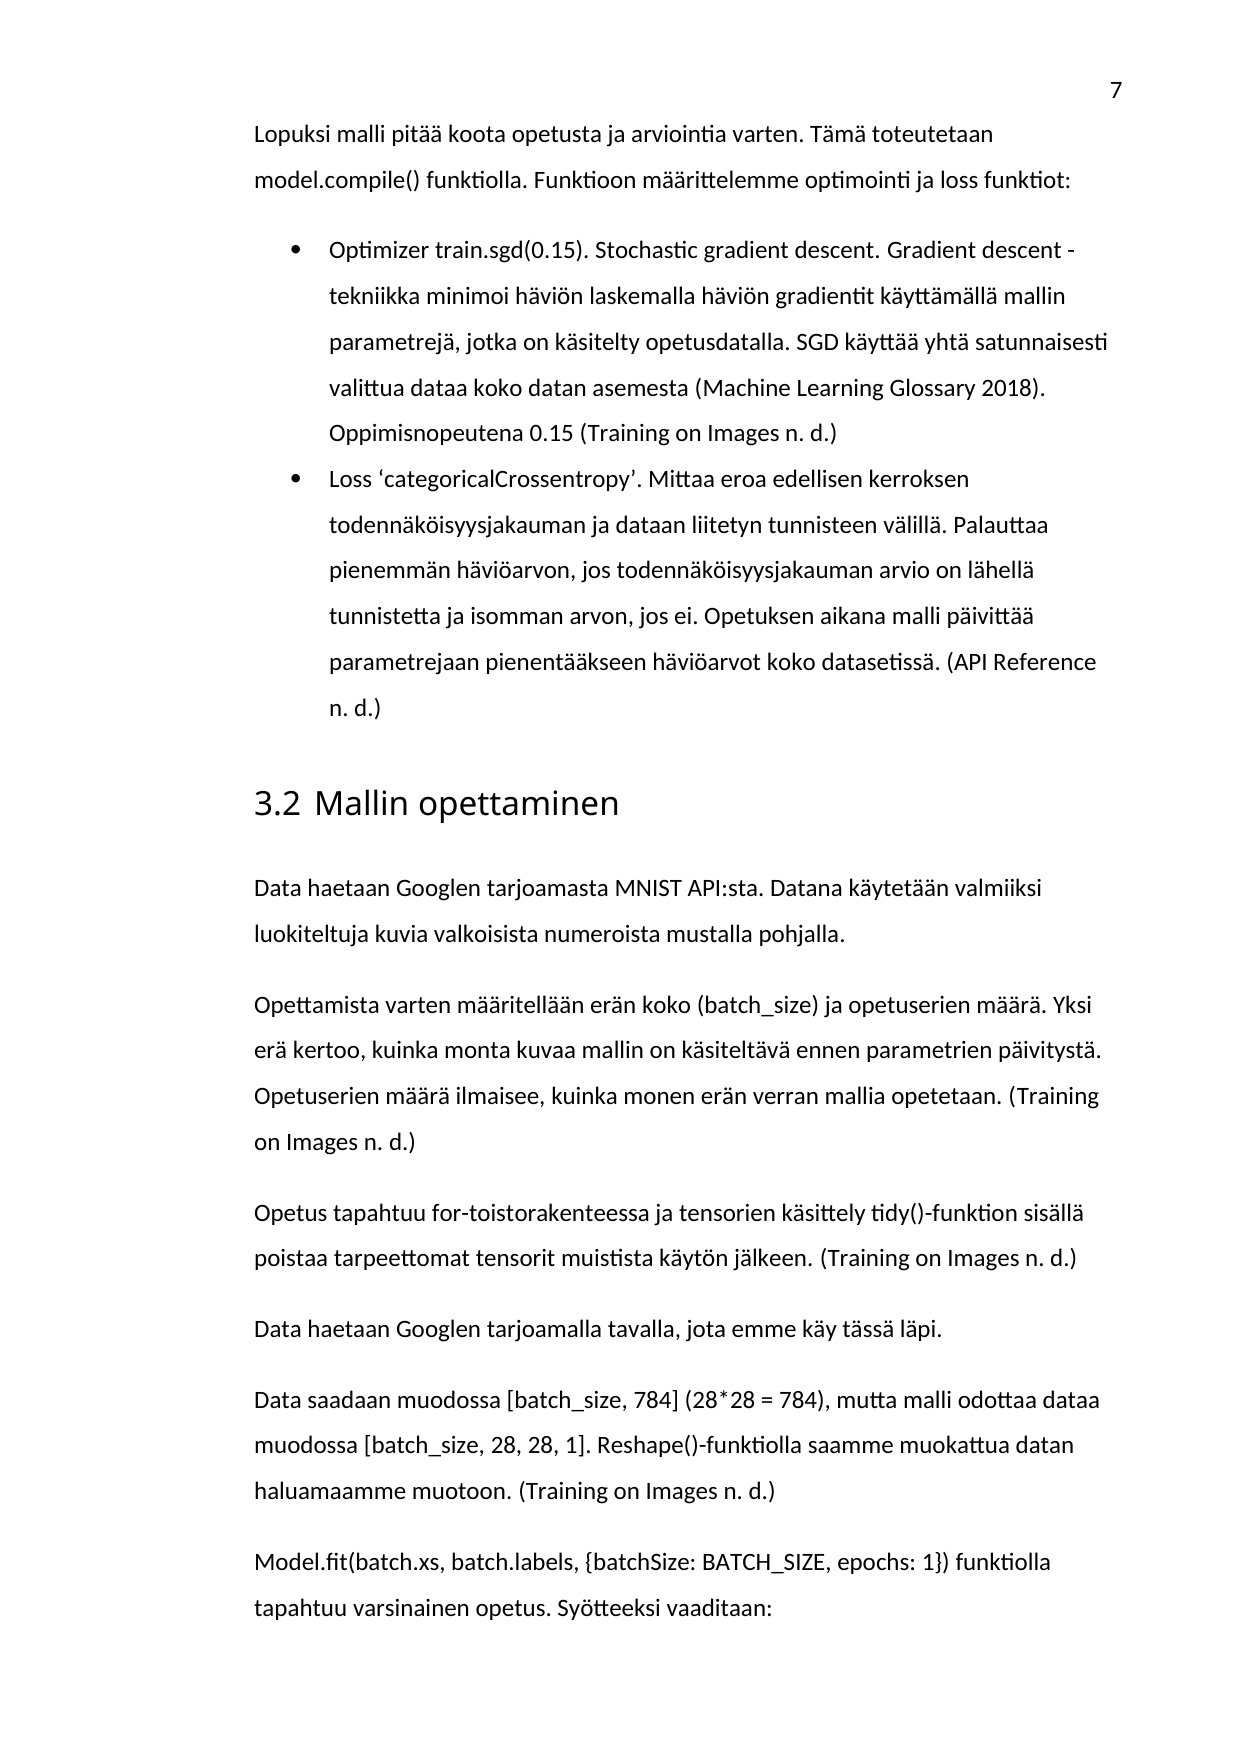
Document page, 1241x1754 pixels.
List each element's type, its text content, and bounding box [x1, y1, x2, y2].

text Opetus tapahtuu for-toistorakenteessa ja tensorien käsittely tidy()-funktion sisällä poistaa tarpeettomat tensorit muistista käytön jälkeen. (Training on Images n. d.) [254, 1197, 1122, 1273]
text Lopuksi malli pitää koota opetusta ja arviointia varten. Tämä toteutetaan model.compile() funktiolla. Funktioon määrittelemme optimointi ja loss funktiot: [254, 118, 1122, 194]
text Model.fit(batch.xs, batch.labels, {batchSize: BATCH_SIZE, epochs: 1}) funktiolla tapahtuu varsinainen opetus. Syötteeksi vaaditaan: [254, 1546, 1122, 1622]
text Data haetaan Googlen tarjoamasta MNIST API:sta. Datana käytetään valmiiksi luokiteltuja kuvia valkoisista numeroista mustalla pohjalla. [254, 872, 1122, 949]
text Opettamista varten määritellään erän koko (batch_size) ja opetuserien määrä. Yksi erä kertoo, kuinka monta kuvaa mallin on käsiteltävä ennen parametrien päivitystä. Opetuserien määrä ilmaisee, kuinka monen erän verran mallia opetetaan. (Training on Images n. d.) [254, 989, 1122, 1157]
text Data saadaan muodossa [batch_size, 784] (28*28 = 784), mutta malli odottaa dataa muodossa [batch_size, 28, 28, 1]. Reshape()-funktiolla saamme muokattua datan haluamaamme muotoon. (Training on Images n. d.) [254, 1384, 1122, 1506]
subtitle Mallin opettaminen [254, 779, 1122, 825]
list Optimizer train.sgd(0.15). Stochastic gradient descent. Gradient descent -tekniikka minimoi häviön laskemalla häviön gradientit käyttämällä mallin parametrejä, jotka on käsitelty opetusdatalla. SGD käyttää yhtä satunnaisesti valittua dataa koko datan asemesta (Machine Learning Glossary 2018). Oppimisnopeutena 0.15 (Training on Images n. d.) [291, 234, 1122, 448]
text Data haetaan Googlen tarjoamalla tavalla, jota emme käy tässä läpi. [254, 1313, 1122, 1344]
